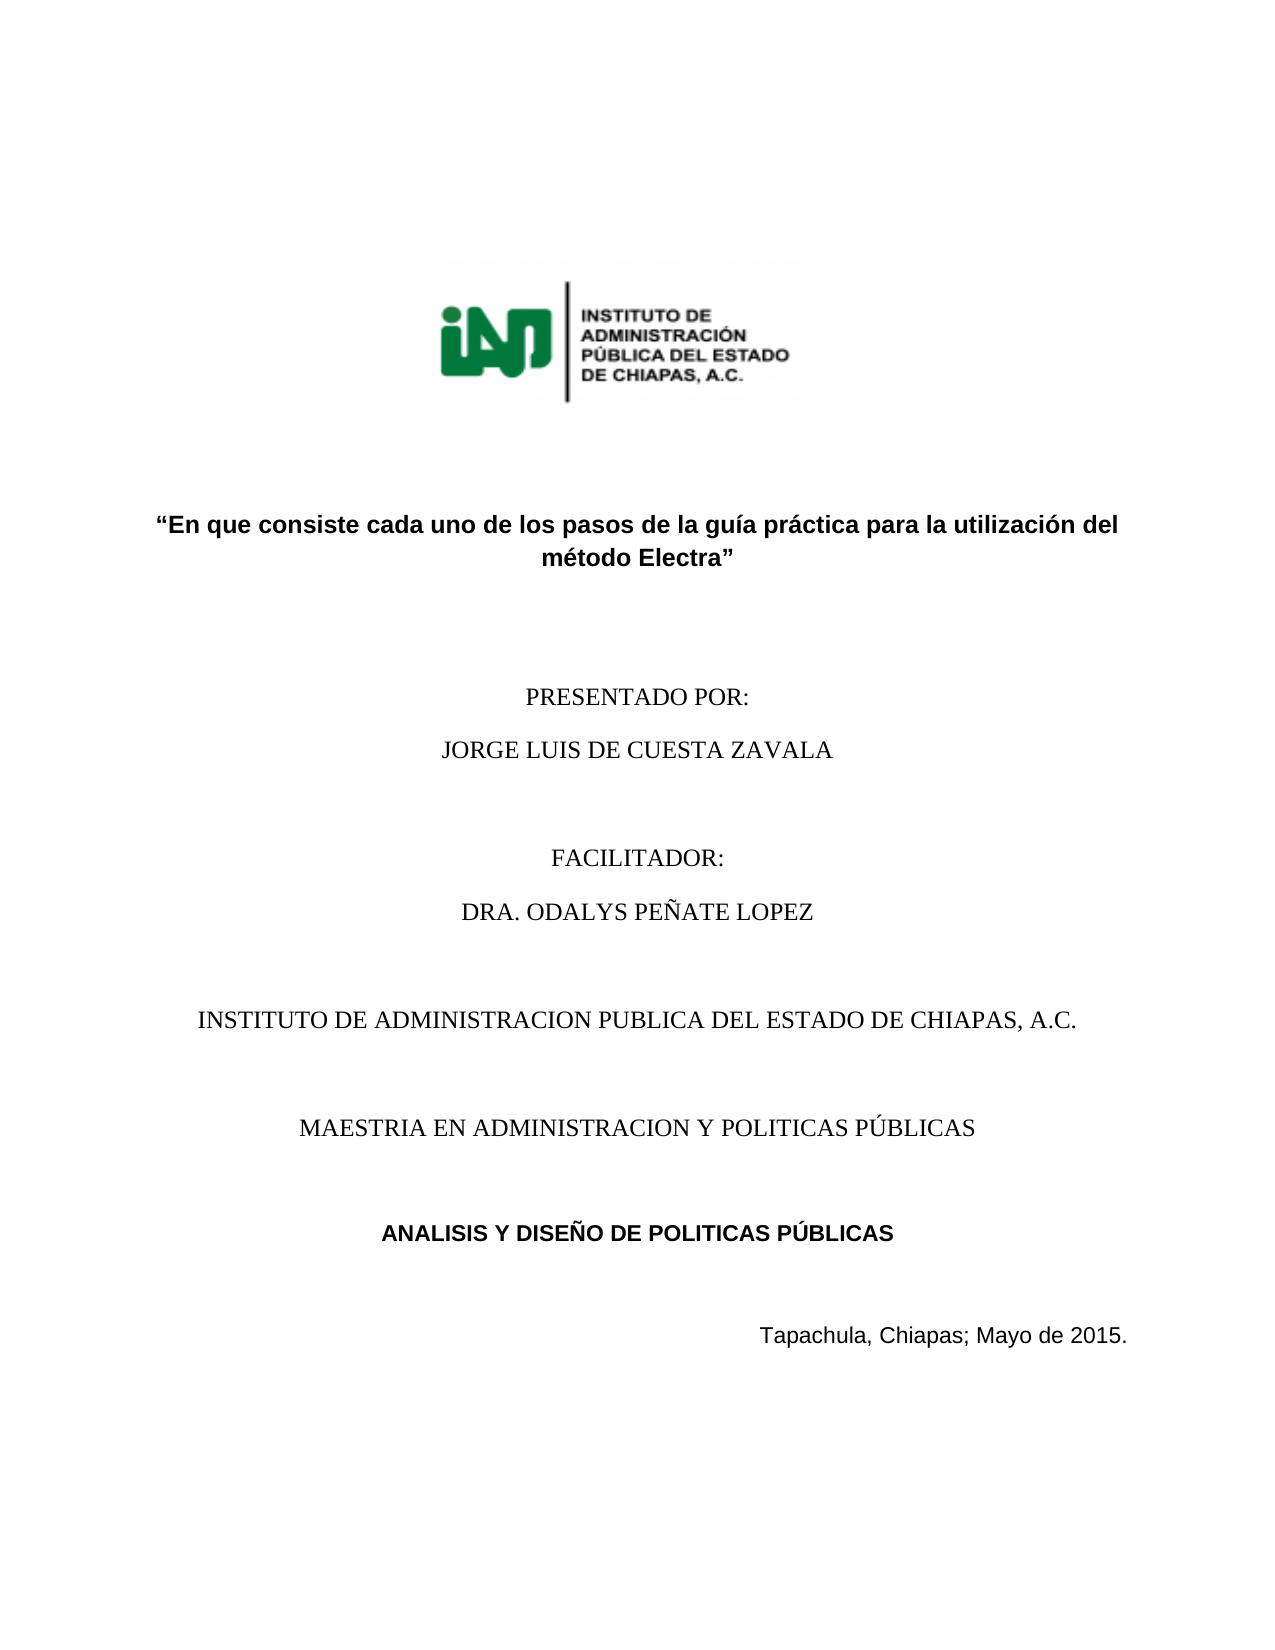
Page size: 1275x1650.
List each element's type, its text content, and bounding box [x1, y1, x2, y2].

text ANALISIS Y DISEÑO DE POLITICAS PÚBLICAS [148, 1220, 1127, 1247]
text JORGE LUIS DE CUESTA ZAVALA [148, 736, 1127, 764]
text Tapachula, Chiapas; Mayo de 2015. [148, 1322, 1127, 1349]
text FACILITADOR: [148, 843, 1127, 872]
text DRA. ODALYS PEÑATE LOPEZ [148, 897, 1127, 926]
picture [428, 170, 810, 505]
text “En que consiste cada uno de los pasos de la guía práctica para la utilización del método Electra” [148, 510, 1127, 572]
text MAESTRIA EN ADMINISTRACION Y POLITICAS PÚBLICAS [148, 1113, 1127, 1141]
text INSTITUTO DE ADMINISTRACION PUBLICA DEL ESTADO DE CHIAPAS, A.C. [148, 1005, 1127, 1034]
text PRESENTADO POR: [148, 682, 1127, 711]
